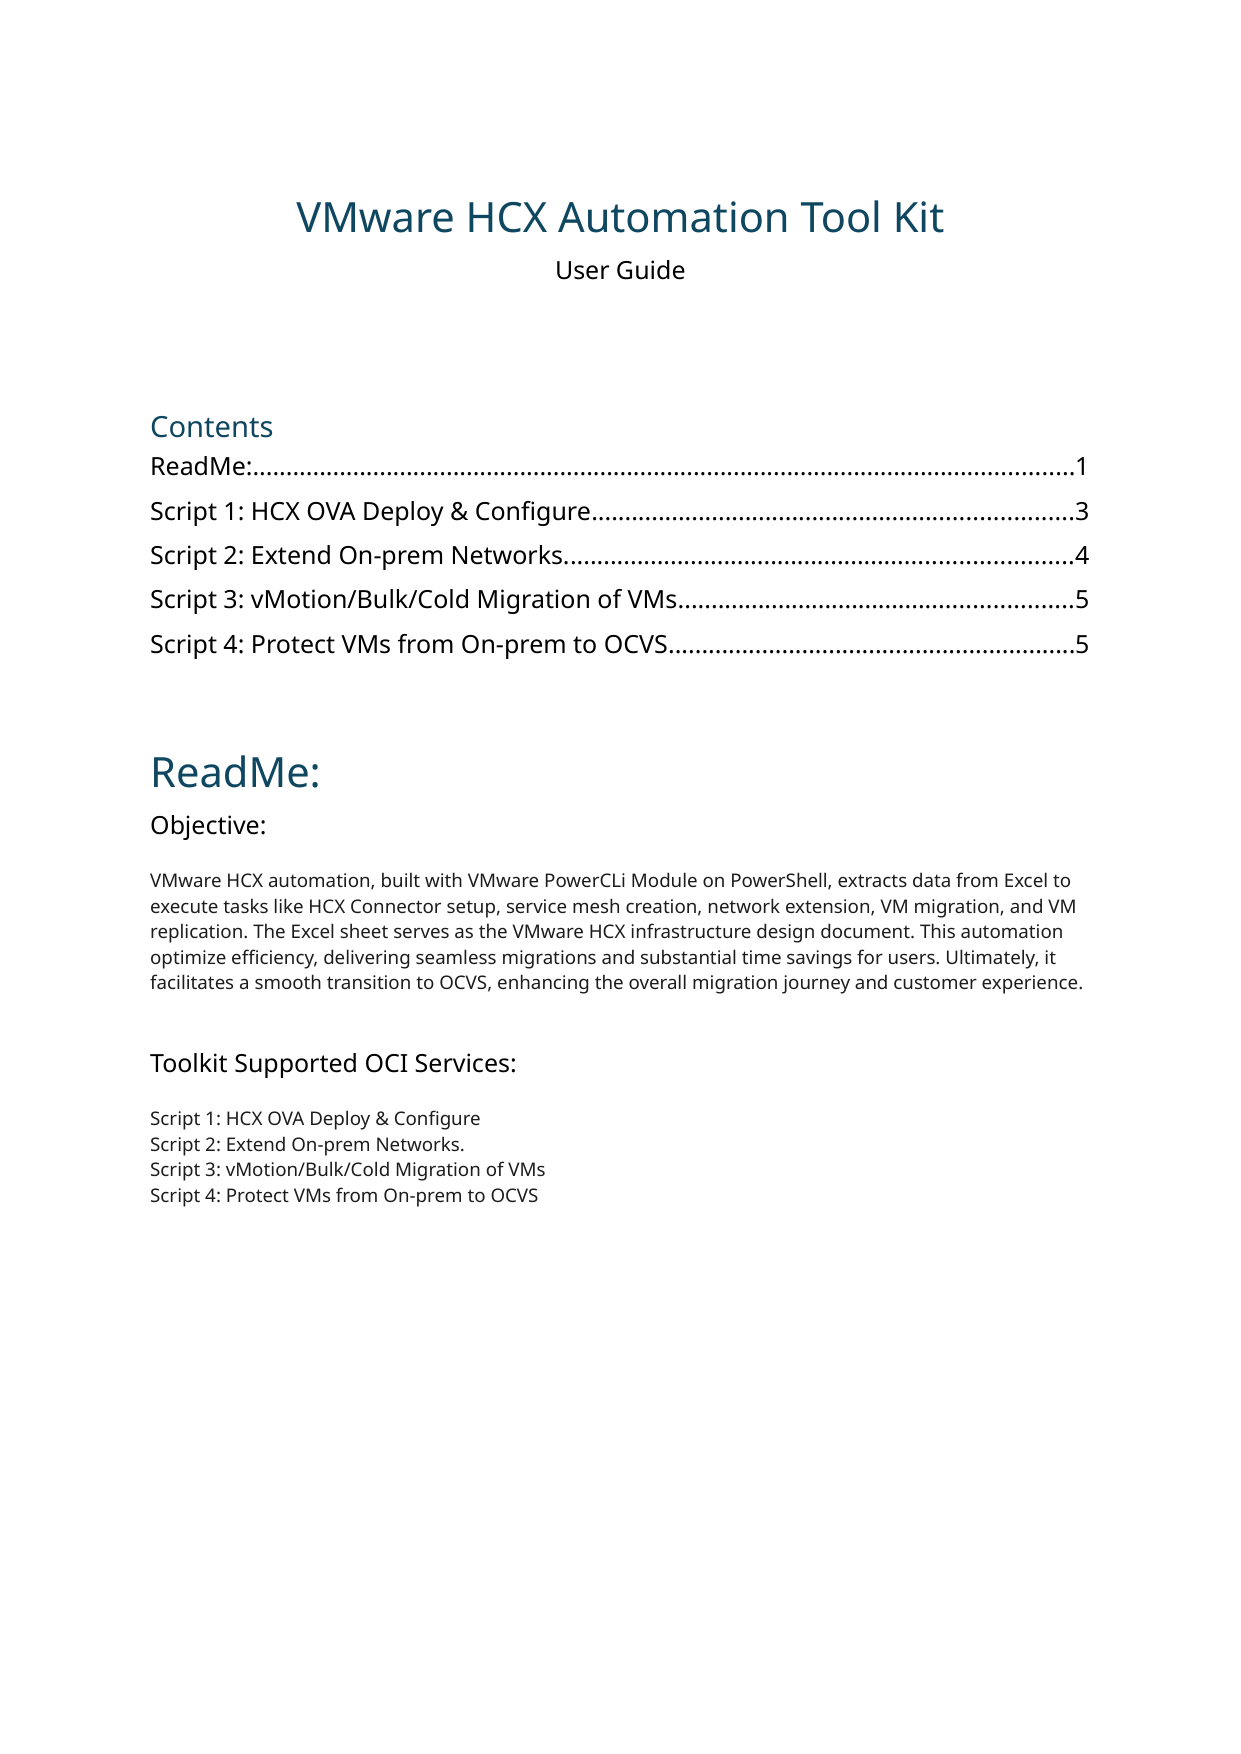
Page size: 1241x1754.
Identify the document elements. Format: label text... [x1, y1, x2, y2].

text VMware HCX automation, built with VMware PowerCLi Module on PowerShell, extracts data from Excel to execute tasks like HCX Connector setup, service mesh creation, network extension, VM migration, and VM replication. The Excel sheet serves as the VMware HCX infrastructure design document. This automation optimize efficiency, delivering seamless migrations and substantial time savings for users. Ultimately, it facilitates a smooth transition to OCVS, enhancing the overall migration journey and customer experience. [150, 867, 1090, 995]
text Script 2: Extend On-prem Networks. [150, 1131, 1090, 1157]
text Script 1: HCX OVA Deploy & Configure [150, 1106, 1090, 1131]
text User Guide [150, 253, 1090, 287]
text Script 4: Protect VMs from On-prem to OCVS [150, 1182, 1090, 1208]
subtitle ReadMe: [150, 743, 1090, 799]
text Script 3: vMotion/Bulk/Cold Migration of VMs [150, 1157, 1090, 1182]
text Objective: [150, 808, 1090, 842]
subtitle VMware HCX Automation Tool Kit [150, 187, 1090, 244]
text Toolkit Supported OCI Services: [150, 1046, 1090, 1080]
